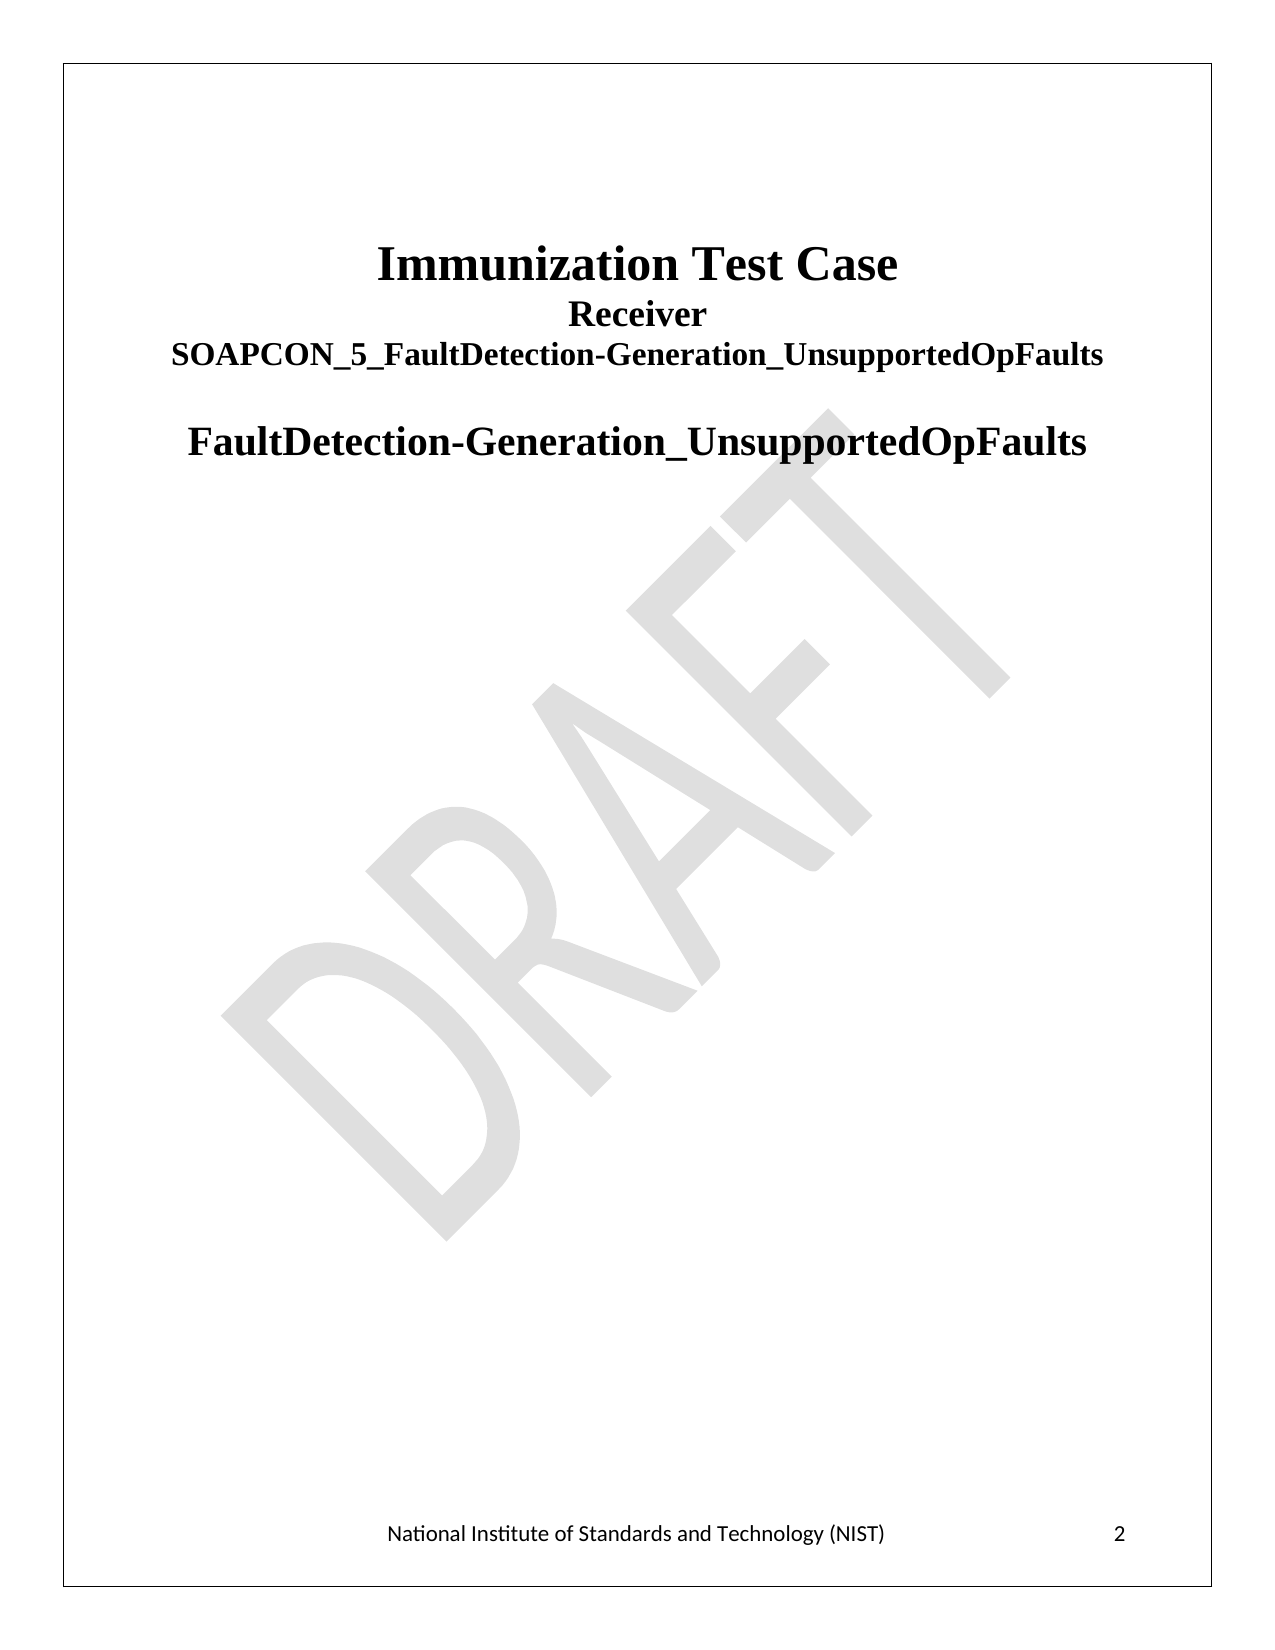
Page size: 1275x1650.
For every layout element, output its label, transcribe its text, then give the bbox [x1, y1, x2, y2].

text SOAPCON_5_FaultDetection-Generation_UnsupportedOpFaults [150, 335, 1125, 373]
text Receiver [150, 292, 1125, 335]
text FaultDetection-Generation_UnsupportedOpFaults [150, 416, 1125, 464]
text Immunization Test Case [150, 234, 1125, 292]
